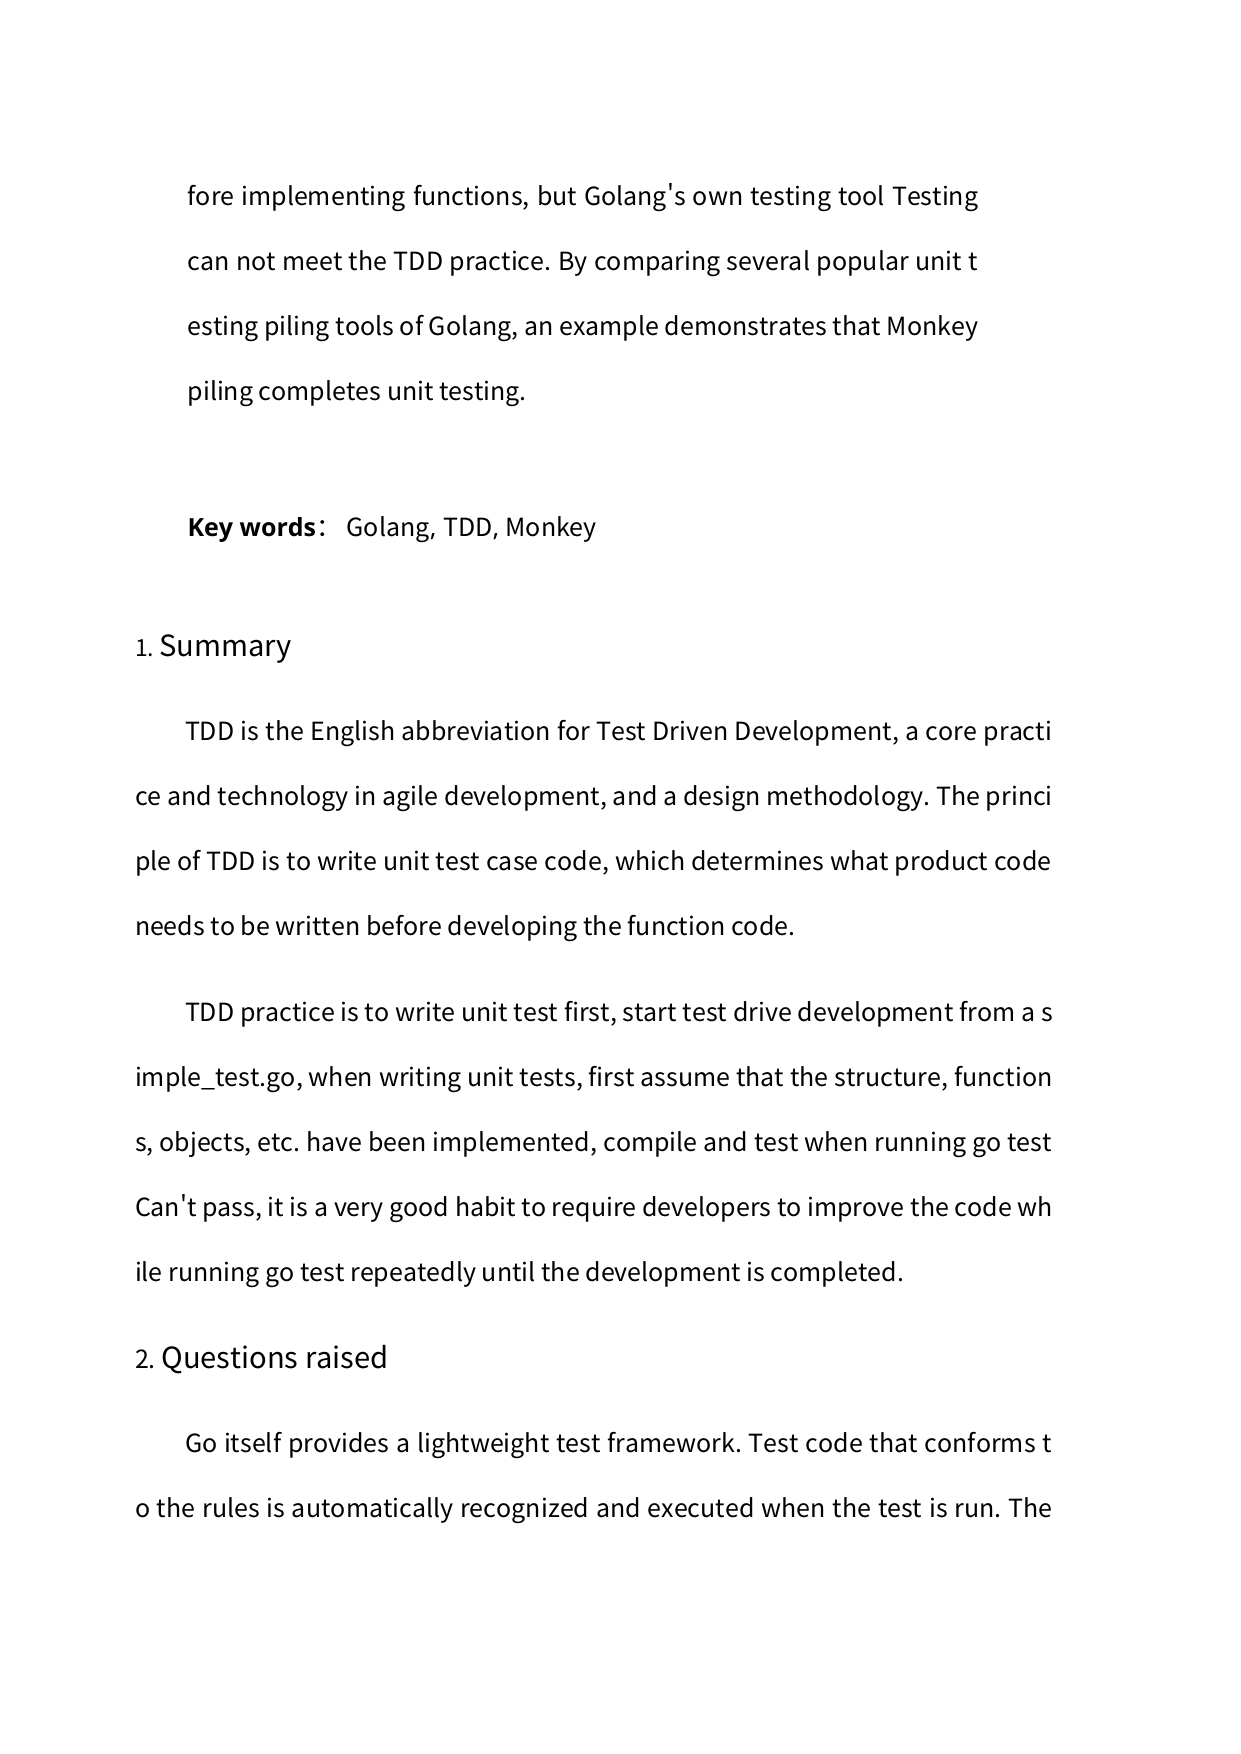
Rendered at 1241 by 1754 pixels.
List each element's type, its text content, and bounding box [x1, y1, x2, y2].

subtitle Questions raised [135, 1323, 1053, 1388]
subtitle TDD practice is to write unit test first, start test drive development from a simple_test.go, when writing unit tests, first assume that the structure, functions, objects, etc. have been implemented, compile and test when running go test Can't pass, it is a very good habit to require developers to improve the code while running go test repeatedly until the development is completed. [135, 978, 1053, 1303]
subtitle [135, 1409, 1053, 1539]
subtitle Summary [135, 612, 1053, 677]
text Key words： Golang, TDD, Monkey [187, 493, 1053, 558]
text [187, 162, 979, 422]
subtitle TDD is the English abbreviation for Test Driven Development, a core practice and technology in agile development, and a design methodology. The principle of TDD is to write unit test case code, which determines what product code needs to be written before developing the function code. [135, 697, 1053, 957]
